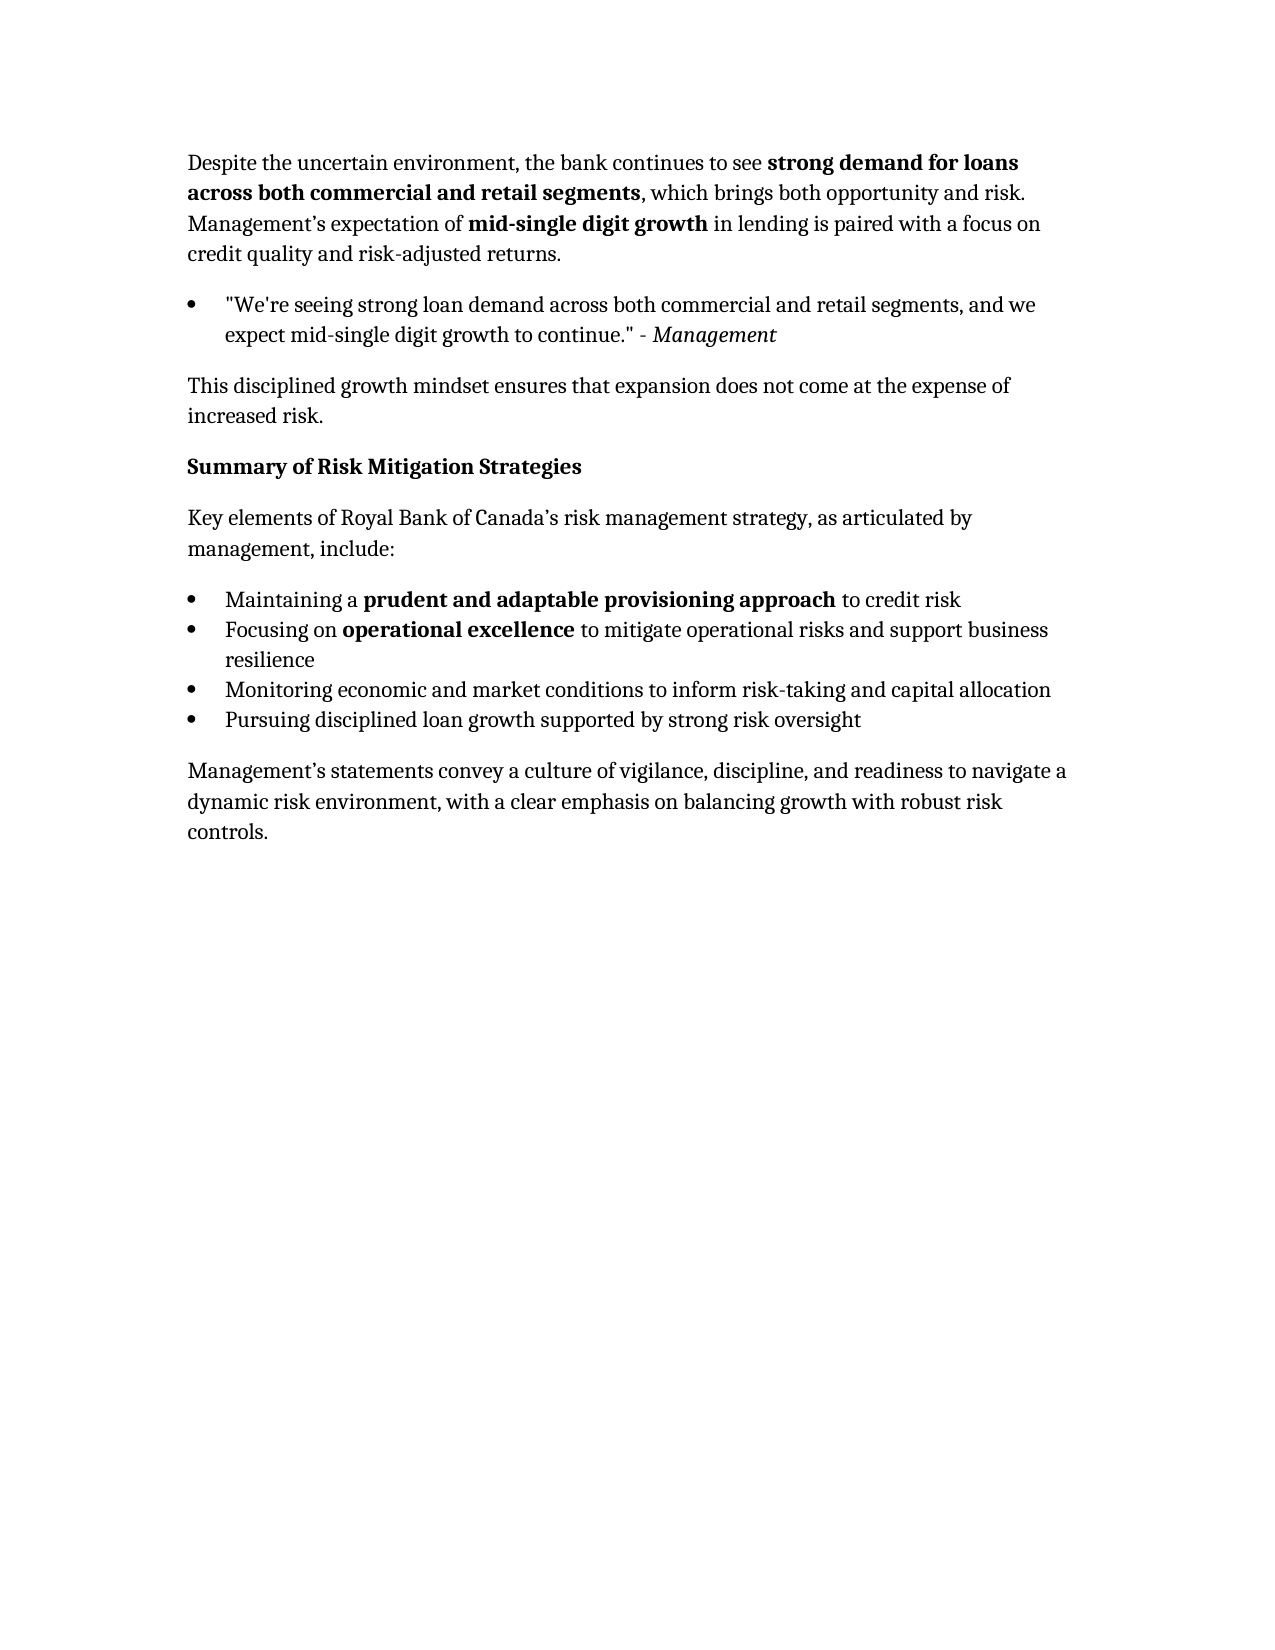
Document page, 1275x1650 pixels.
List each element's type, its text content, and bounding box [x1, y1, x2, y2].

list Monitoring economic and market conditions to inform risk-taking and capital allocation [187, 677, 1087, 703]
text Key elements of Royal Bank of Canada’s risk management strategy, as articulated by management, include: [187, 505, 1087, 562]
text This disciplined growth mindset ensures that expansion does not come at the expense of increased risk. [187, 373, 1087, 429]
list Pursuing disciplined loan growth supported by strong risk oversight [187, 707, 1087, 734]
list Maintaining a prudent and adaptable provisioning approach to credit risk [187, 586, 1087, 613]
text Despite the uncertain environment, the bank continues to see strong demand for loans across both commercial and retail segments, which brings both opportunity and risk. Management’s expectation of mid-single digit growth in lending is paired with a focus on credit quality and risk-adjusted returns. [187, 150, 1087, 267]
text Management’s statements convey a culture of vigilance, discipline, and readiness to navigate a dynamic risk environment, with a clear emphasis on balancing growth with robust risk controls. [187, 758, 1087, 845]
text Summary of Risk Mitigation Strategies [187, 454, 1087, 481]
list Focusing on operational excellence to mitigate operational risks and support business resilience [187, 617, 1087, 673]
list "We're seeing strong loan demand across both commercial and retail segments, and we expect mid-single digit growth to continue." - Management [187, 292, 1087, 348]
